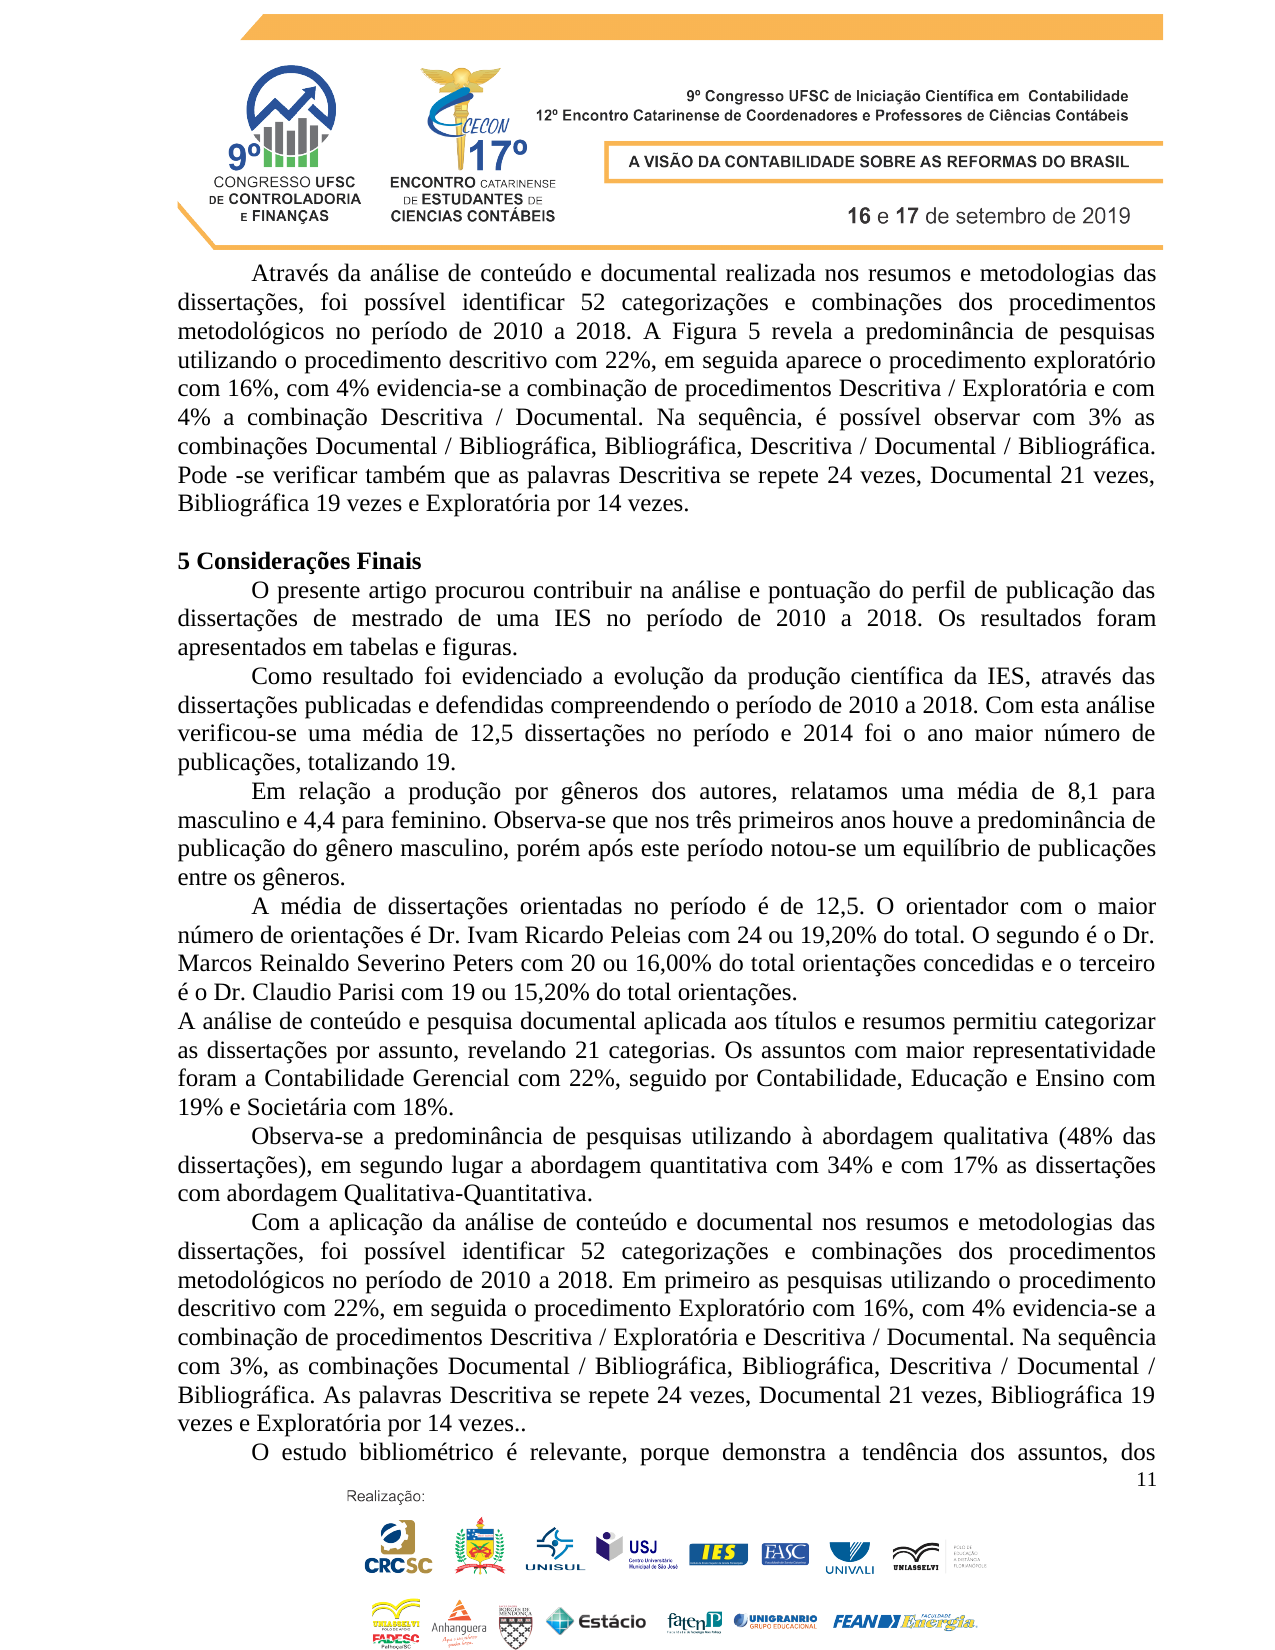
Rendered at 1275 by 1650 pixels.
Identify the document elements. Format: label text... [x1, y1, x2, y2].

text A média de dissertações orientadas no período é de 12,5. O orientador com o maior número de orientações é Dr. Ivam Ricardo Peleias com 24 ou 19,20% do total. O segundo é o Dr. Marcos Reinaldo Severino Peters com 20 ou 16,00% do total orientações concedidas e o terceiro é o Dr. Claudio Parisi com 19 ou 15,20% do total orientações. [177, 891, 1157, 1006]
picture [347, 1490, 987, 1650]
text Em relação a produção por gêneros dos autores, relatamos uma média de 8,1 para masculino e 4,4 para feminino. Observa-se que nos três primeiros anos houve a predominância de publicação do gênero masculino, porém após este período notou-se um equilíbrio de publicações entre os gêneros. [177, 776, 1157, 891]
text Como resultado foi evidenciado a evolução da produção científica da IES, através das dissertações publicadas e defendidas compreendendo o período de 2010 a 2018. Com esta análise verificou-se uma média de 12,5 dissertações no período e 2014 foi o ano maior número de publicações, totalizando 19. [177, 661, 1157, 776]
text O presente artigo procurou contribuir na análise e pontuação do perfil de publicação das dissertações de mestrado de uma IES no período de 2010 a 2018. Os resultados foram apresentados em tabelas e figuras. [177, 575, 1157, 661]
text 5 Considerações Finais [177, 546, 1157, 575]
text A análise de conteúdo e pesquisa documental aplicada aos títulos e resumos permitiu categorizar as dissertações por assunto, revelando 21 categorias. Os assuntos com maior representatividade foram a Contabilidade Gerencial com 22%, seguido por Contabilidade, Educação e Ensino com 19% e Societária com 18%. [177, 1006, 1157, 1121]
text Com a aplicação da análise de conteúdo e documental nos resumos e metodologias das dissertações, foi possível identificar 52 categorizações e combinações dos procedimentos metodológicos no período de 2010 a 2018. Em primeiro as pesquisas utilizando o procedimento descritivo com 22%, em seguida o procedimento Exploratório com 16%, com 4% evidencia-se a combinação de procedimentos Descritiva / Exploratória e Descritiva / Documental. Na sequência com 3%, as combinações Documental / Bibliográfica, Bibliográfica, Descritiva / Documental / Bibliográfica. As palavras Descritiva se repete 24 vezes, Documental 21 vezes, Bibliográfica 19 vezes e Exploratória por 14 vezes.. [177, 1207, 1157, 1437]
picture [177, 14, 1164, 259]
text Através da análise de conteúdo e documental realizada nos resumos e metodologias das dissertações, foi possível identificar 52 categorizações e combinações dos procedimentos metodológicos no período de 2010 a 2018. A Figura 5 revela a predominância de pesquisas utilizando o procedimento descritivo com 22%, em seguida aparece o procedimento exploratório com 16%, com 4% evidencia-se a combinação de procedimentos Descritiva / Exploratória e com 4% a combinação Descritiva / Documental. Na sequência, é possível observar com 3% as combinações Documental / Bibliográfica, Bibliográfica, Descritiva / Documental / Bibliográfica. Pode -se verificar também que as palavras Descritiva se repete 24 vezes, Documental 21 vezes, Bibliográfica 19 vezes e Exploratória por 14 vezes. [177, 259, 1157, 517]
text Observa-se a predominância de pesquisas utilizando à abordagem qualitativa (48% das dissertações), em segundo lugar a abordagem quantitativa com 34% e com 17% as dissertações com abordagem Qualitativa-Quantitativa. [177, 1121, 1157, 1207]
